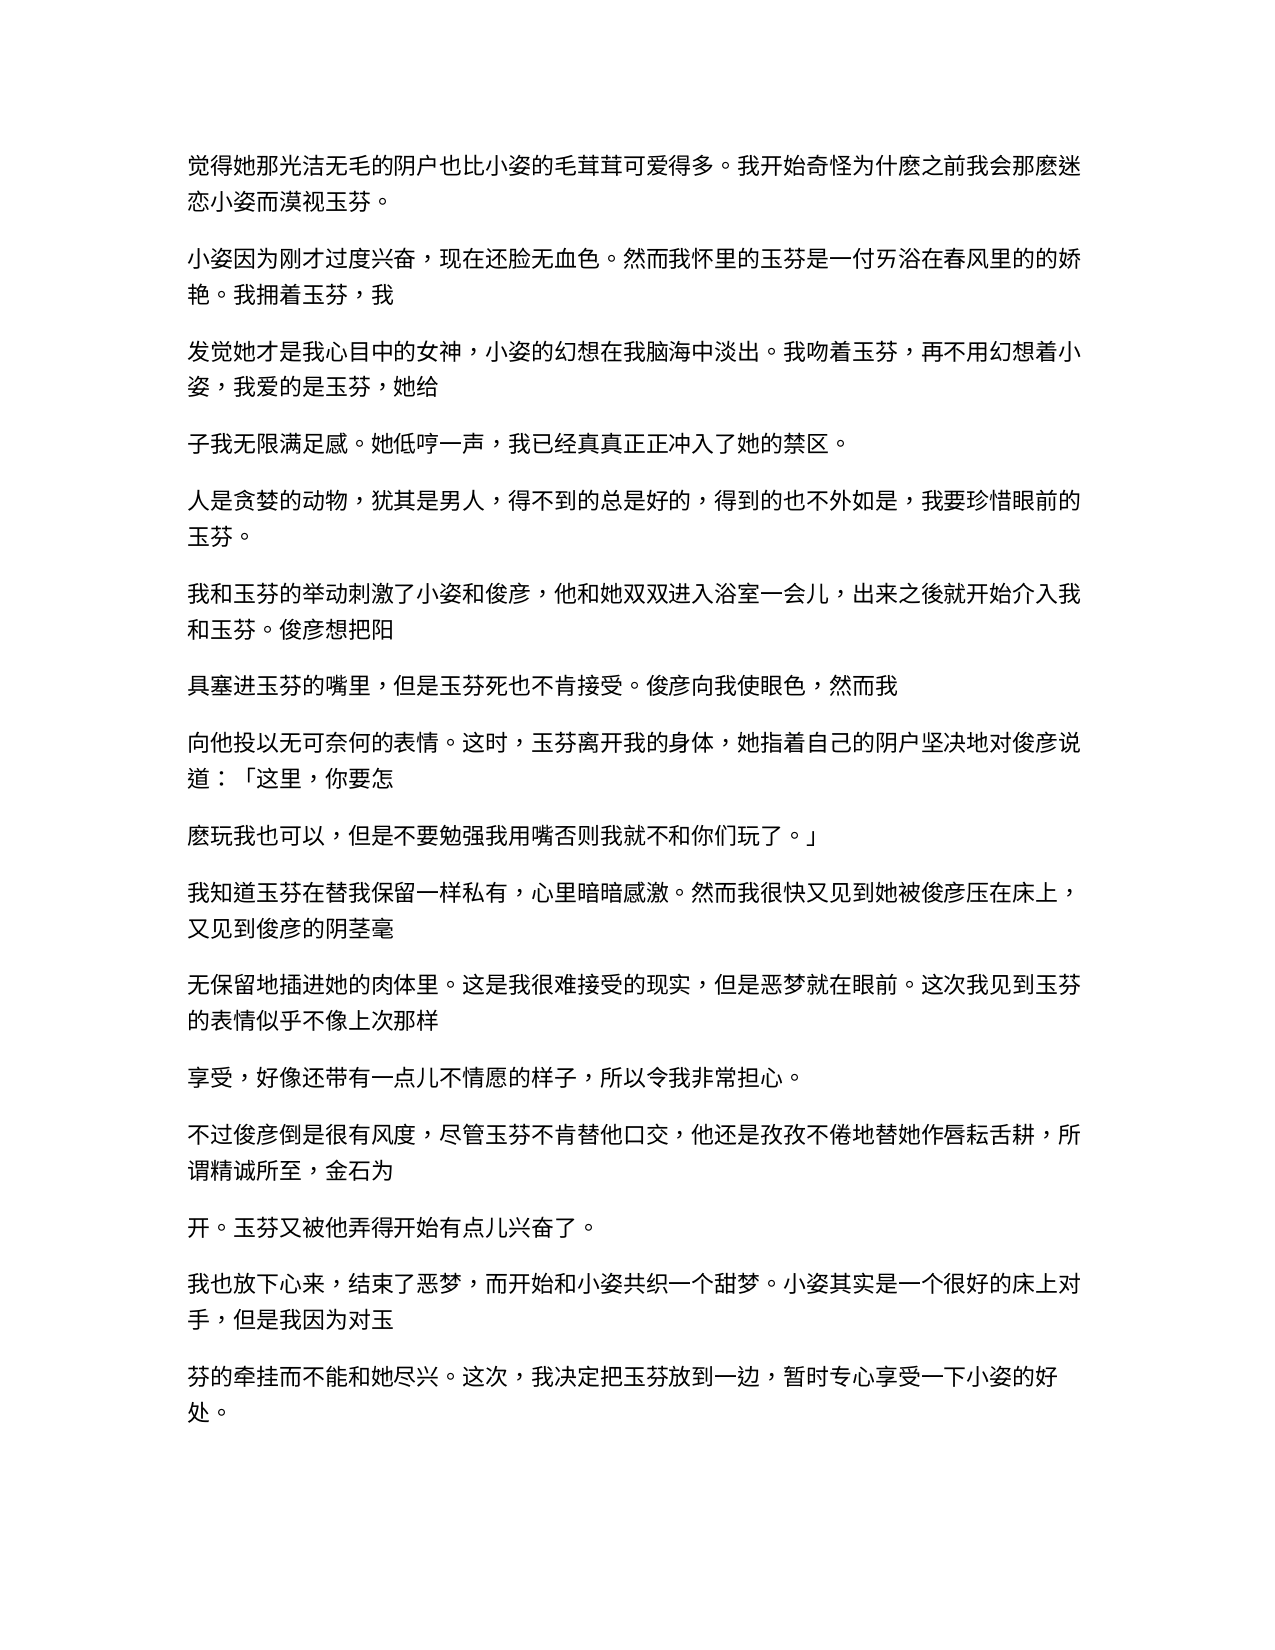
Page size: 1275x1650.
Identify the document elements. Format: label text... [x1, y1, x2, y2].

text 不过俊彦倒是很有风度，尽管玉芬不肯替他口交，他还是孜孜不倦地替她作唇耘舌耕，所谓精诚所至，金石为 [187, 1119, 1087, 1186]
text 向他投以无可奈何的表情。这时，玉芬离开我的身体，她指着自己的阴户坚决地对俊彦说道：「这里，你要怎 [187, 727, 1087, 794]
text 开。玉芬又被他弄得开始有点儿兴奋了。 [187, 1211, 1087, 1243]
text 享受，好像还带有一点儿不情愿的样子，所以令我非常担心。 [187, 1062, 1087, 1093]
text 我也放下心来，结束了恶梦，而开始和小姿共织一个甜梦。小姿其实是一个很好的床上对手，但是我因为对玉 [187, 1268, 1087, 1335]
text 我和玉芬的举动刺激了小姿和俊彦，他和她双双进入浴室一会儿，出来之後就开始介入我和玉芬。俊彦想把阳 [187, 578, 1087, 645]
text 子我无限满足感。她低哼一声，我已经真真正正冲入了她的禁区。 [187, 428, 1087, 459]
text 我知道玉芬在替我保留一样私有，心里暗暗感激。然而我很快又见到她被俊彦压在床上，又见到俊彦的阴茎毫 [187, 877, 1087, 944]
text 发觉她才是我心目中的女神，小姿的幻想在我脑海中淡出。我吻着玉芬，再不用幻想着小姿，我爱的是玉芬，她给 [187, 335, 1087, 403]
text 觉得她那光洁无毛的阴户也比小姿的毛茸茸可爱得多。我开始奇怪为什麽之前我会那麽迷恋小姿而漠视玉芬。 [187, 150, 1087, 217]
text 具塞进玉芬的嘴里，但是玉芬死也不肯接受。俊彦向我使眼色，然而我 [187, 670, 1087, 702]
text 小姿因为刚才过度兴奋，现在还脸无血色。然而我怀里的玉芬是一付ㄞ浴在春风里的的娇艳。我拥着玉芬，我 [187, 243, 1087, 310]
text 芬的牵挂而不能和她尽兴。这次，我决定把玉芬放到一边，暂时专心享受一下小姿的好处。 [187, 1361, 1087, 1428]
text 麽玩我也可以，但是不要勉强我用嘴否则我就不和你们玩了。」 [187, 820, 1087, 851]
text 无保留地插进她的肉体里。这是我很难接受的现实，但是恶梦就在眼前。这次我见到玉芬的表情似乎不像上次那样 [187, 969, 1087, 1036]
text 人是贪婪的动物，犹其是男人，得不到的总是好的，得到的也不外如是，我要珍惜眼前的玉芬。 [187, 485, 1087, 552]
